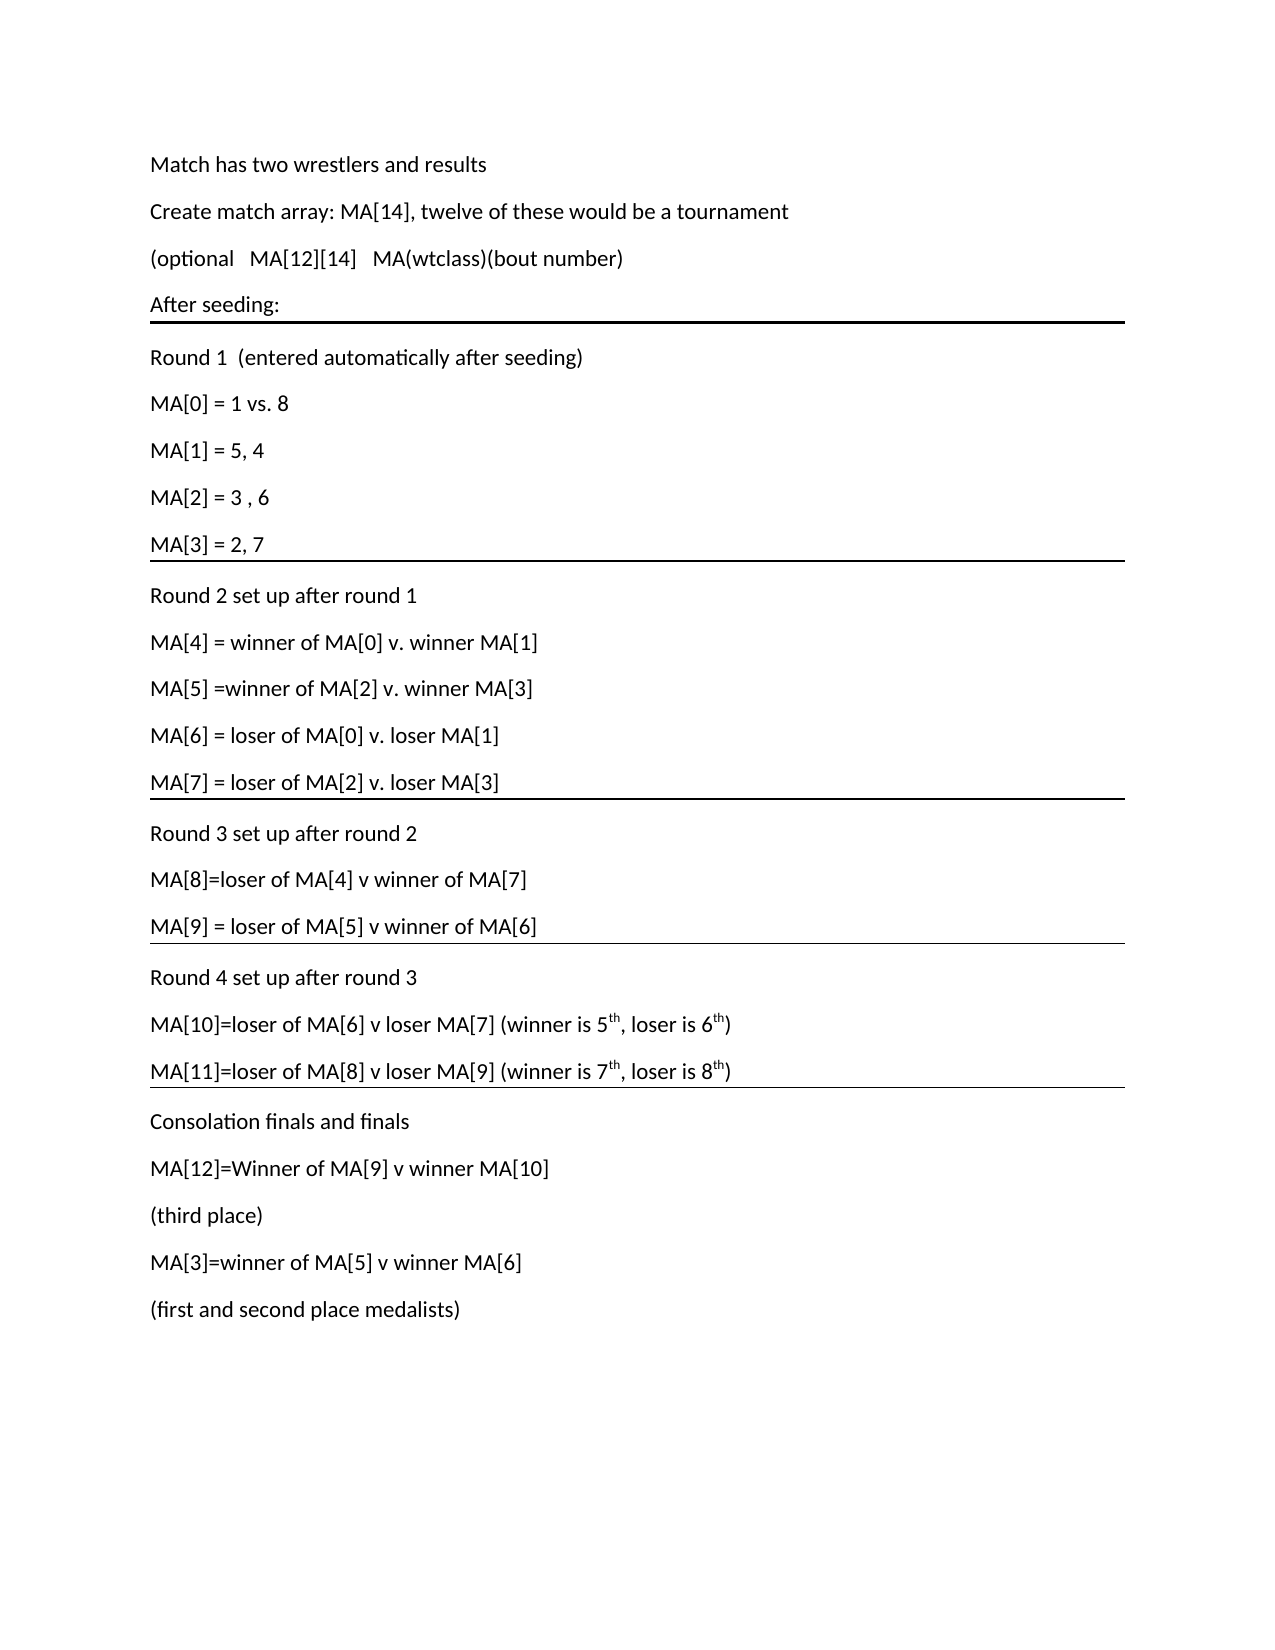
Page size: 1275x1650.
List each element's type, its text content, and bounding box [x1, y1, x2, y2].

text MA[8]=loser of MA[4] v winner of MA[7] [150, 866, 1125, 894]
text MA[10]=loser of MA[6] v loser MA[7] (winner is 5th, loser is 6th) [150, 1010, 1125, 1038]
text Round 1 (entered automatically after seeding) [150, 343, 1125, 371]
text Match has two wrestlers and results [150, 150, 1125, 178]
text MA[4] = winner of MA[0] v. winner MA[1] [150, 628, 1125, 656]
text (optional MA[12][14] MA(wtclass)(bout number) [150, 244, 1125, 272]
text MA[5] =winner of MA[2] v. winner MA[3] [150, 674, 1125, 702]
text Create match array: MA[14], twelve of these would be a tournament [150, 197, 1125, 225]
text After seeding: [150, 291, 1125, 321]
text Consolation finals and finals [150, 1107, 1125, 1135]
text MA[9] = loser of MA[5] v winner of MA[6] [150, 912, 1125, 943]
text (third place) [150, 1201, 1125, 1229]
text MA[11]=loser of MA[8] v loser MA[9] (winner is 7th, loser is 8th) [150, 1057, 1125, 1087]
text MA[3]=winner of MA[5] v winner MA[6] [150, 1248, 1125, 1276]
text MA[1] = 5, 4 [150, 436, 1125, 464]
text MA[7] = loser of MA[2] v. loser MA[3] [150, 768, 1125, 798]
text MA[6] = loser of MA[0] v. loser MA[1] [150, 721, 1125, 749]
text Round 2 set up after round 1 [150, 581, 1125, 609]
text (first and second place medalists) [150, 1295, 1125, 1323]
text MA[2] = 3 , 6 [150, 483, 1125, 511]
text MA[12]=Winner of MA[9] v winner MA[10] [150, 1154, 1125, 1182]
text Round 4 set up after round 3 [150, 963, 1125, 991]
text MA[0] = 1 vs. 8 [150, 389, 1125, 418]
text MA[3] = 2, 7 [150, 530, 1125, 560]
text Round 3 set up after round 2 [150, 819, 1125, 847]
